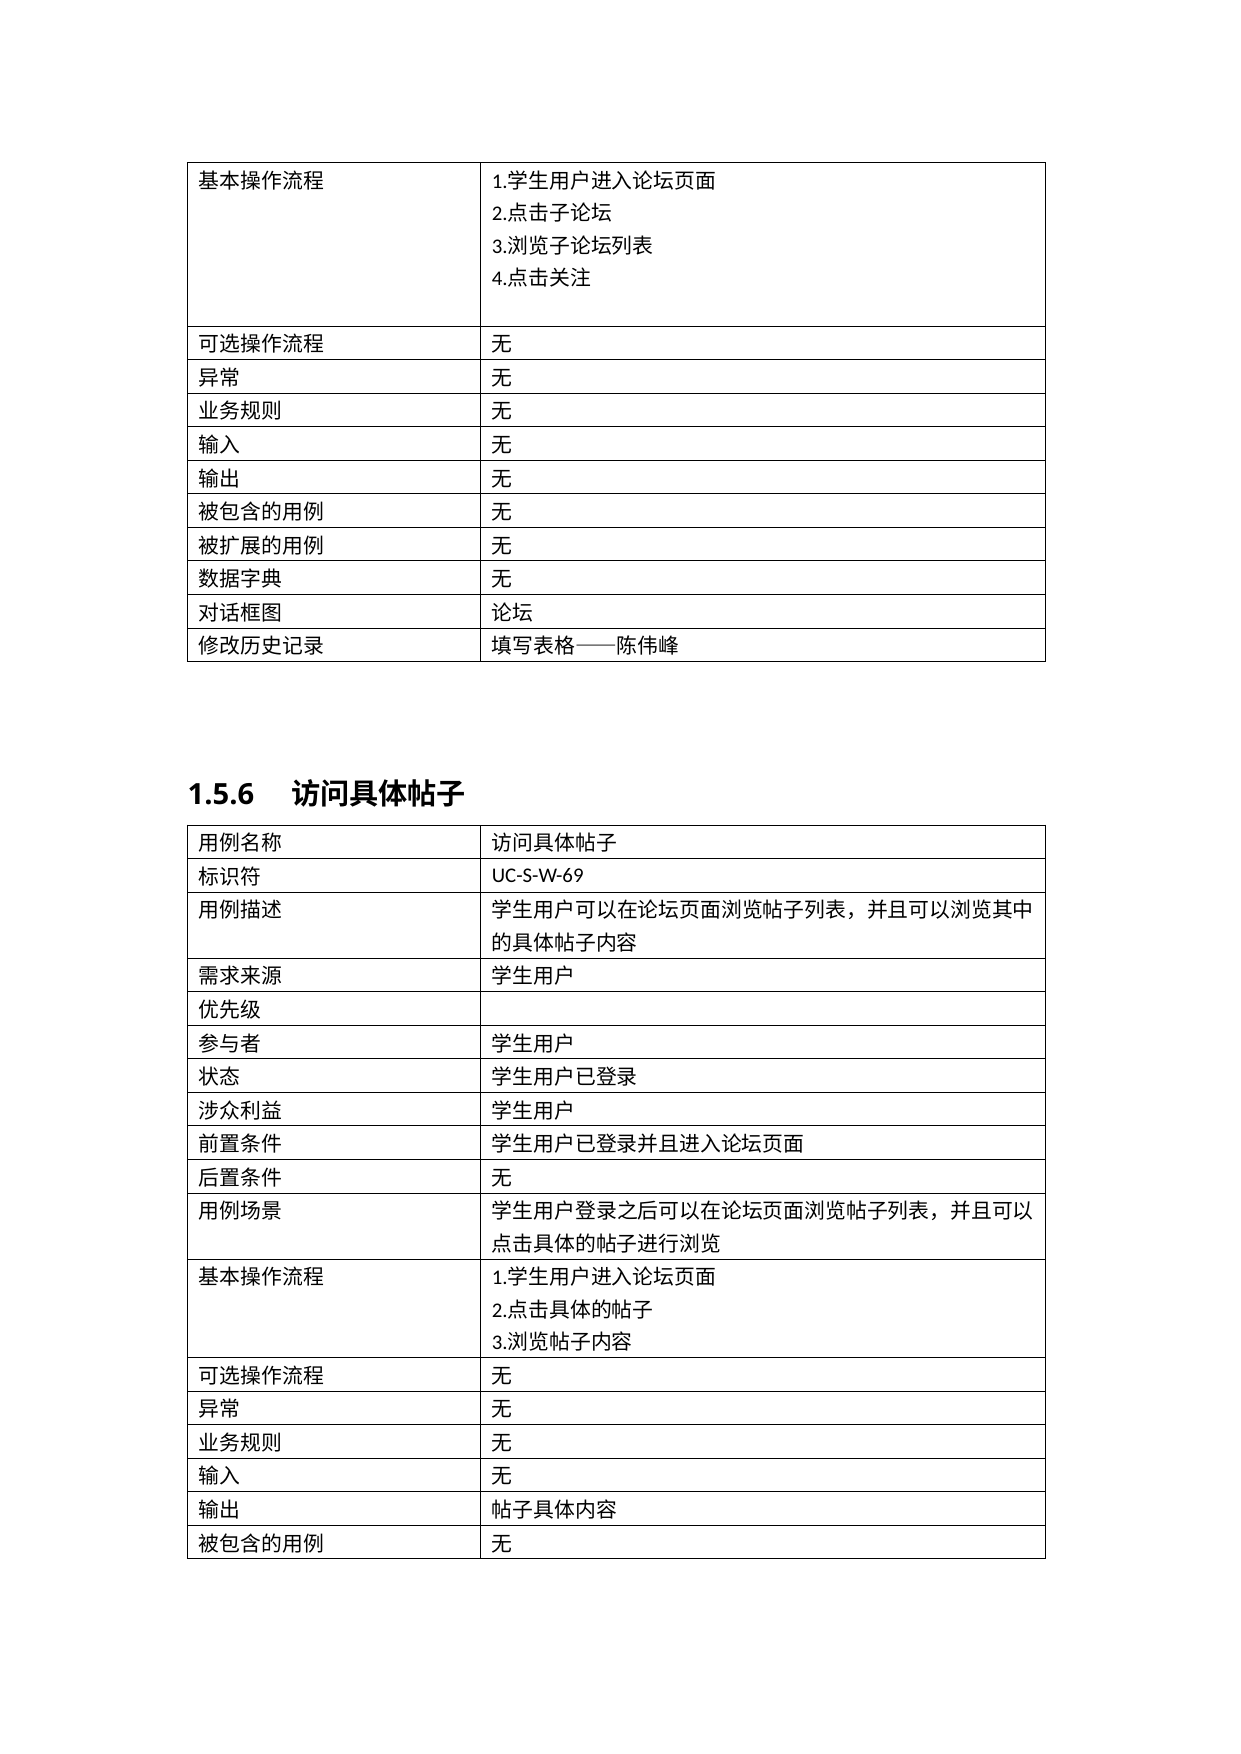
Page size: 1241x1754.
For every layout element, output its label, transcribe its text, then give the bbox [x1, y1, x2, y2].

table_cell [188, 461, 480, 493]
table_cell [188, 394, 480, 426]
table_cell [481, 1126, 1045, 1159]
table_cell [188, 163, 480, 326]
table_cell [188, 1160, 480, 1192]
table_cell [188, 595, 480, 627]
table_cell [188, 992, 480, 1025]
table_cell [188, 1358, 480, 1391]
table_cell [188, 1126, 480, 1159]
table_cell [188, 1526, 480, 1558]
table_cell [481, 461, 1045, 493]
text 访问具体帖子 [187, 759, 1053, 824]
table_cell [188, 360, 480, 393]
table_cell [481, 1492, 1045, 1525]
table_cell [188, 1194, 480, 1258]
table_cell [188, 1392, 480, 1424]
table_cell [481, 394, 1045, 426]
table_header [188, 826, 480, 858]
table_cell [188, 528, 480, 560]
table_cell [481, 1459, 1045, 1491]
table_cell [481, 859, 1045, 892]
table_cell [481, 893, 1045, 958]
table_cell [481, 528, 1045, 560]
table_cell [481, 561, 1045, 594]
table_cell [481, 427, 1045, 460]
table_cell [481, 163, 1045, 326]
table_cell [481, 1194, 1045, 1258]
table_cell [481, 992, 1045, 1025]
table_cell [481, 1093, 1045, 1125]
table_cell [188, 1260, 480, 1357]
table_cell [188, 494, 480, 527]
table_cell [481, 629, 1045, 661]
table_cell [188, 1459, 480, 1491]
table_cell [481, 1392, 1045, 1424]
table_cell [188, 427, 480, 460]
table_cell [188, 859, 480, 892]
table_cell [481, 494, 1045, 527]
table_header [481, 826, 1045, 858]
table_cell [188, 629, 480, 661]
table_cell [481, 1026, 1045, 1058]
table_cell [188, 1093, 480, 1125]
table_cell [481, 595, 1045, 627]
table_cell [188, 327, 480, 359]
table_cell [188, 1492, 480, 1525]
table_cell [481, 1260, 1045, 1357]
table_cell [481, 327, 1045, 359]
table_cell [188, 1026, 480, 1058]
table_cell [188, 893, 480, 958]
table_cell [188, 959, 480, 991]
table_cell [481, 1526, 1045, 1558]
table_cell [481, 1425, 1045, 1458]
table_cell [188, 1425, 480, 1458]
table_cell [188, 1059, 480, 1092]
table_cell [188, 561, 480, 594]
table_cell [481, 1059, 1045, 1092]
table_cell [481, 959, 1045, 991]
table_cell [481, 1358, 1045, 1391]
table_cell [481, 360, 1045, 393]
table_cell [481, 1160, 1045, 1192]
